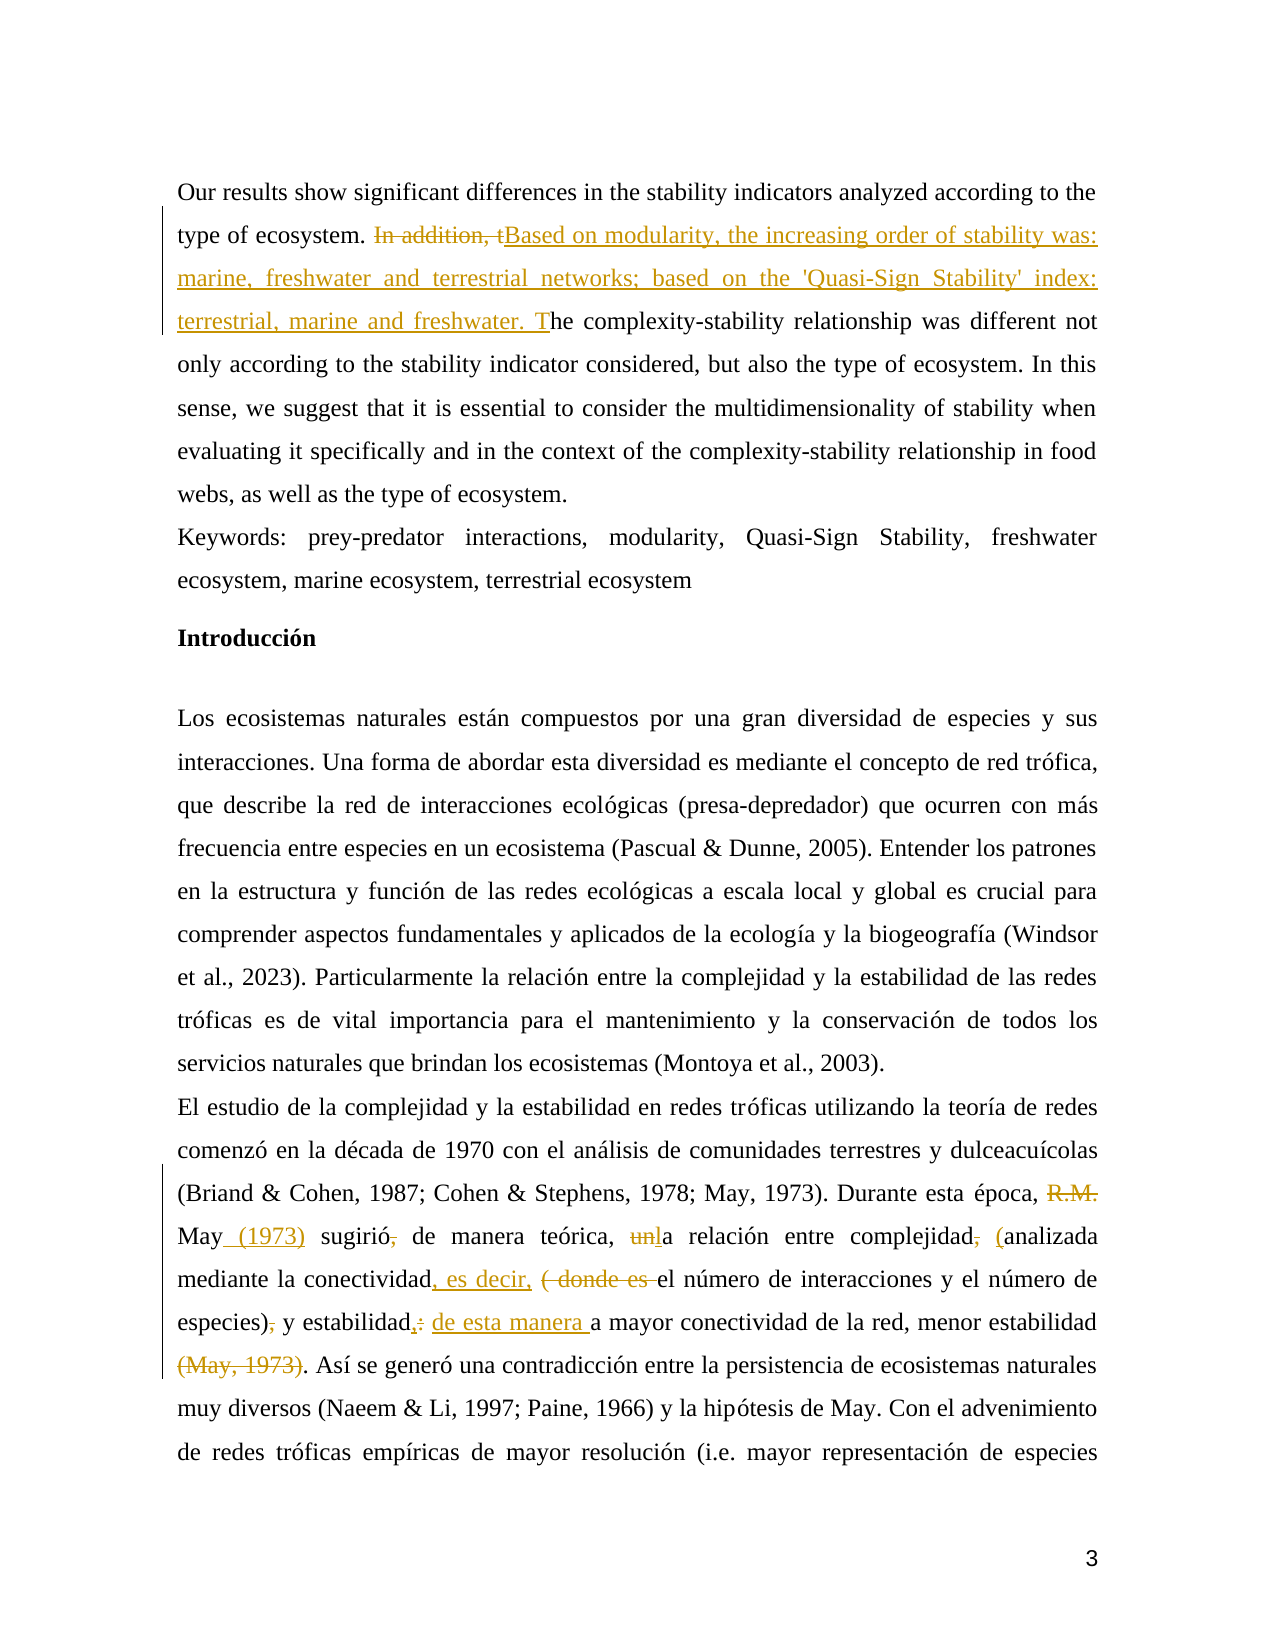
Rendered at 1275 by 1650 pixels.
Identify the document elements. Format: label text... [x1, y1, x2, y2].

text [177, 1092, 1098, 1465]
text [177, 177, 1098, 288]
text Los ecosistemas naturales están compuestos por una gran diversidad de especies y sus interacciones. Una forma de abordar esta diversidad es mediante el concepto de red trófica, que describe la red de interacciones ecológicas (presa-depredador) que ocurren con más frecuencia entre especies en un ecosistema (Pascual & Dunne, 2005). Entender los patrones en la estructura y función de las redes ecológicas a escala local y global es crucial para comprender aspectos fundamentales y aplicados de la ecología y la biogeografía (Windsor et al., 2023). Particularmente la relación entre la complejidad y la estabilidad de las redes tróficas es de vital importancia para el mantenimiento y la conservación de todos los servicios naturales que brindan los ecosistemas (Montoya et al., 2003). [177, 703, 1098, 1077]
text Introducción [177, 623, 1098, 652]
text Keywords: prey-predator interactions, modularity, Quasi-Sign Stability, freshwater ecosystem, marine ecosystem, terrestrial ecosystem [177, 522, 1098, 594]
